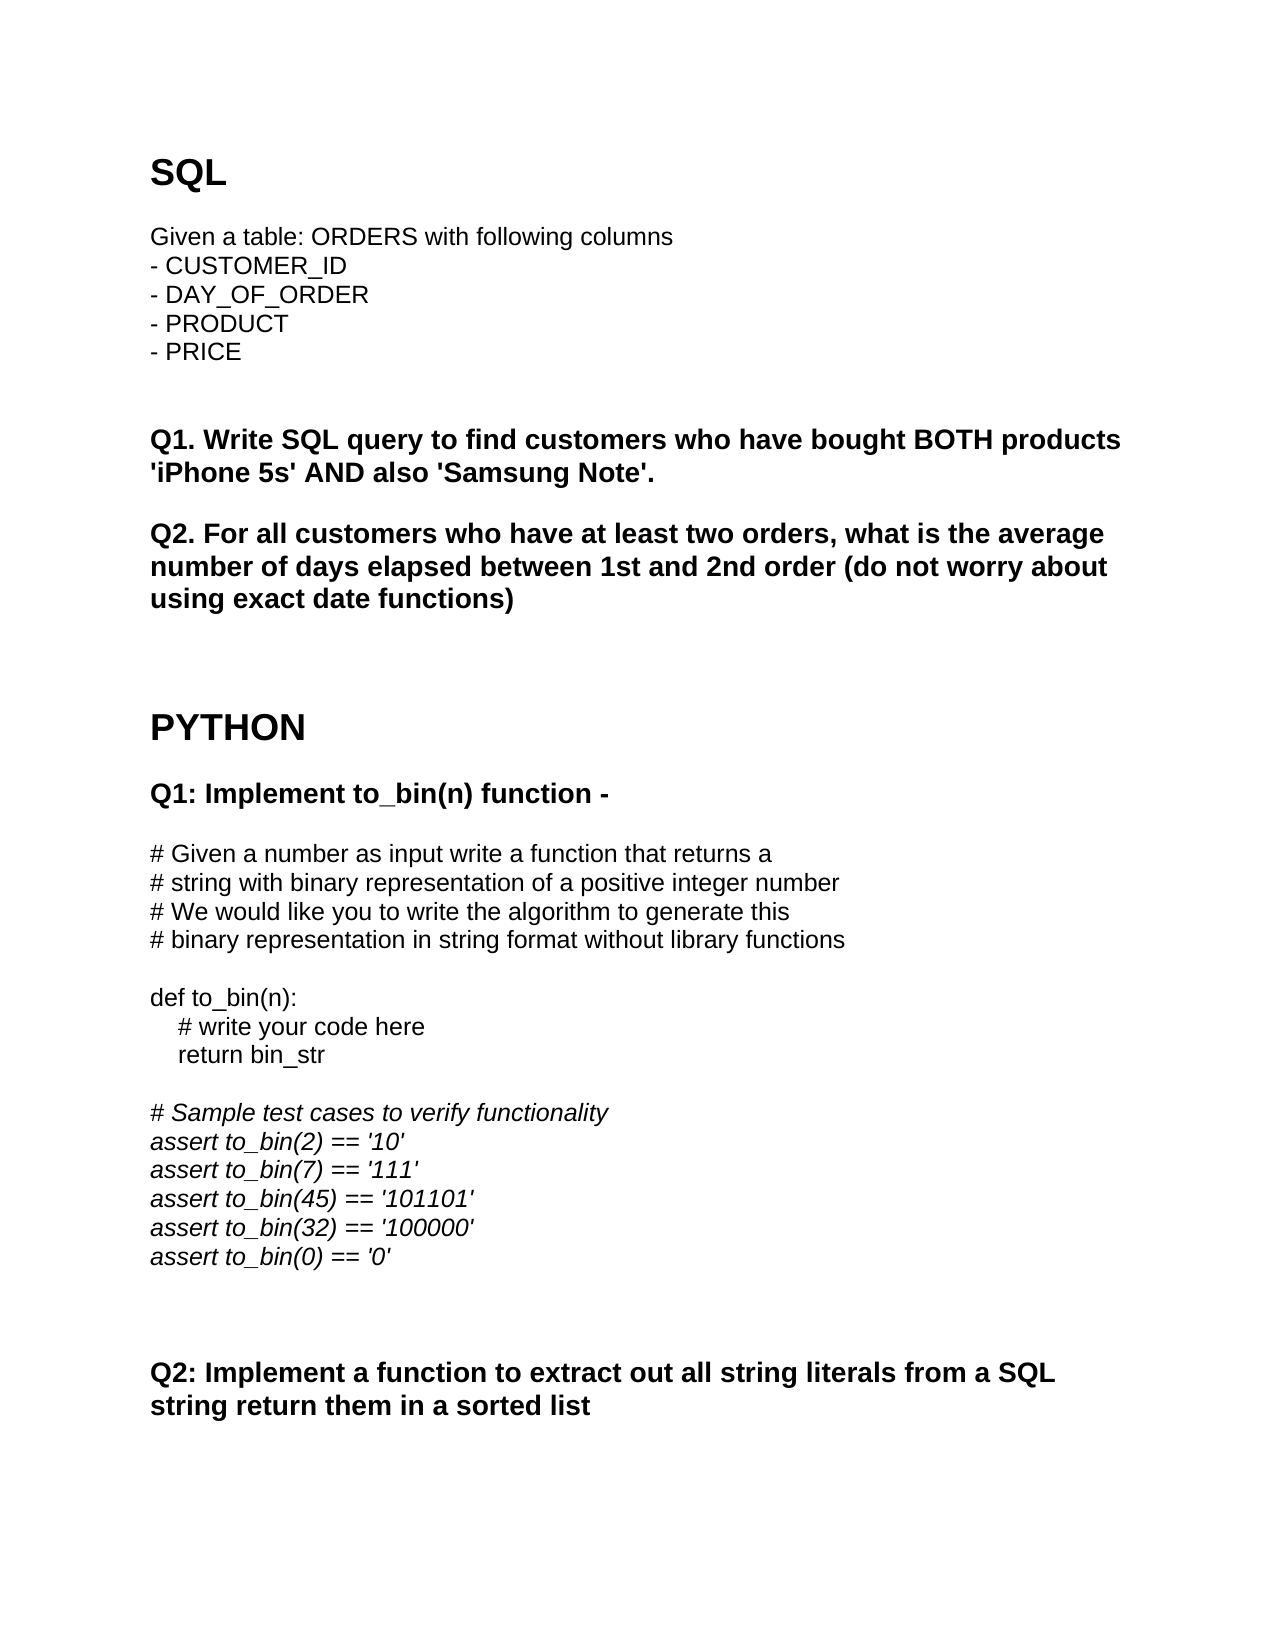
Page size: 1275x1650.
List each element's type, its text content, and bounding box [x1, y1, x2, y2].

text PYTHON [150, 705, 1125, 748]
text SQL [150, 150, 1125, 193]
text Q2. For all customers who have at least two orders, what is the average number of days elapsed between 1st and 2nd order (do not worry about using exact date functions) [150, 517, 1125, 614]
text Q1: Implement to_bin(n) function - [150, 777, 1125, 810]
text Q2: Implement a function to extract out all string literals from a SQL string return them in a sorted list [150, 1356, 1125, 1421]
text Given a table: ORDERS with following columns - CUSTOMER_ID - DAY_OF_ORDER - PRODUCT - PRICE [150, 222, 1125, 394]
text Q1. Write SQL query to find customers who have bought BOTH products 'iPhone 5s' AND also 'Samsung Note'. [150, 423, 1125, 488]
text # Given a number as input write a function that returns a # string with binary representation of a positive integer number # We would like you to write the algorithm to generate this # binary representation in string format without library functions def to_bin(n): # write your code here return bin_str # Sample test cases to verify functionality assert to_bin(2) == '10' assert to_bin(7) == '111' assert to_bin(45) == '101101' assert to_bin(32) == '100000' assert to_bin(0) == '0' [150, 839, 1125, 1327]
